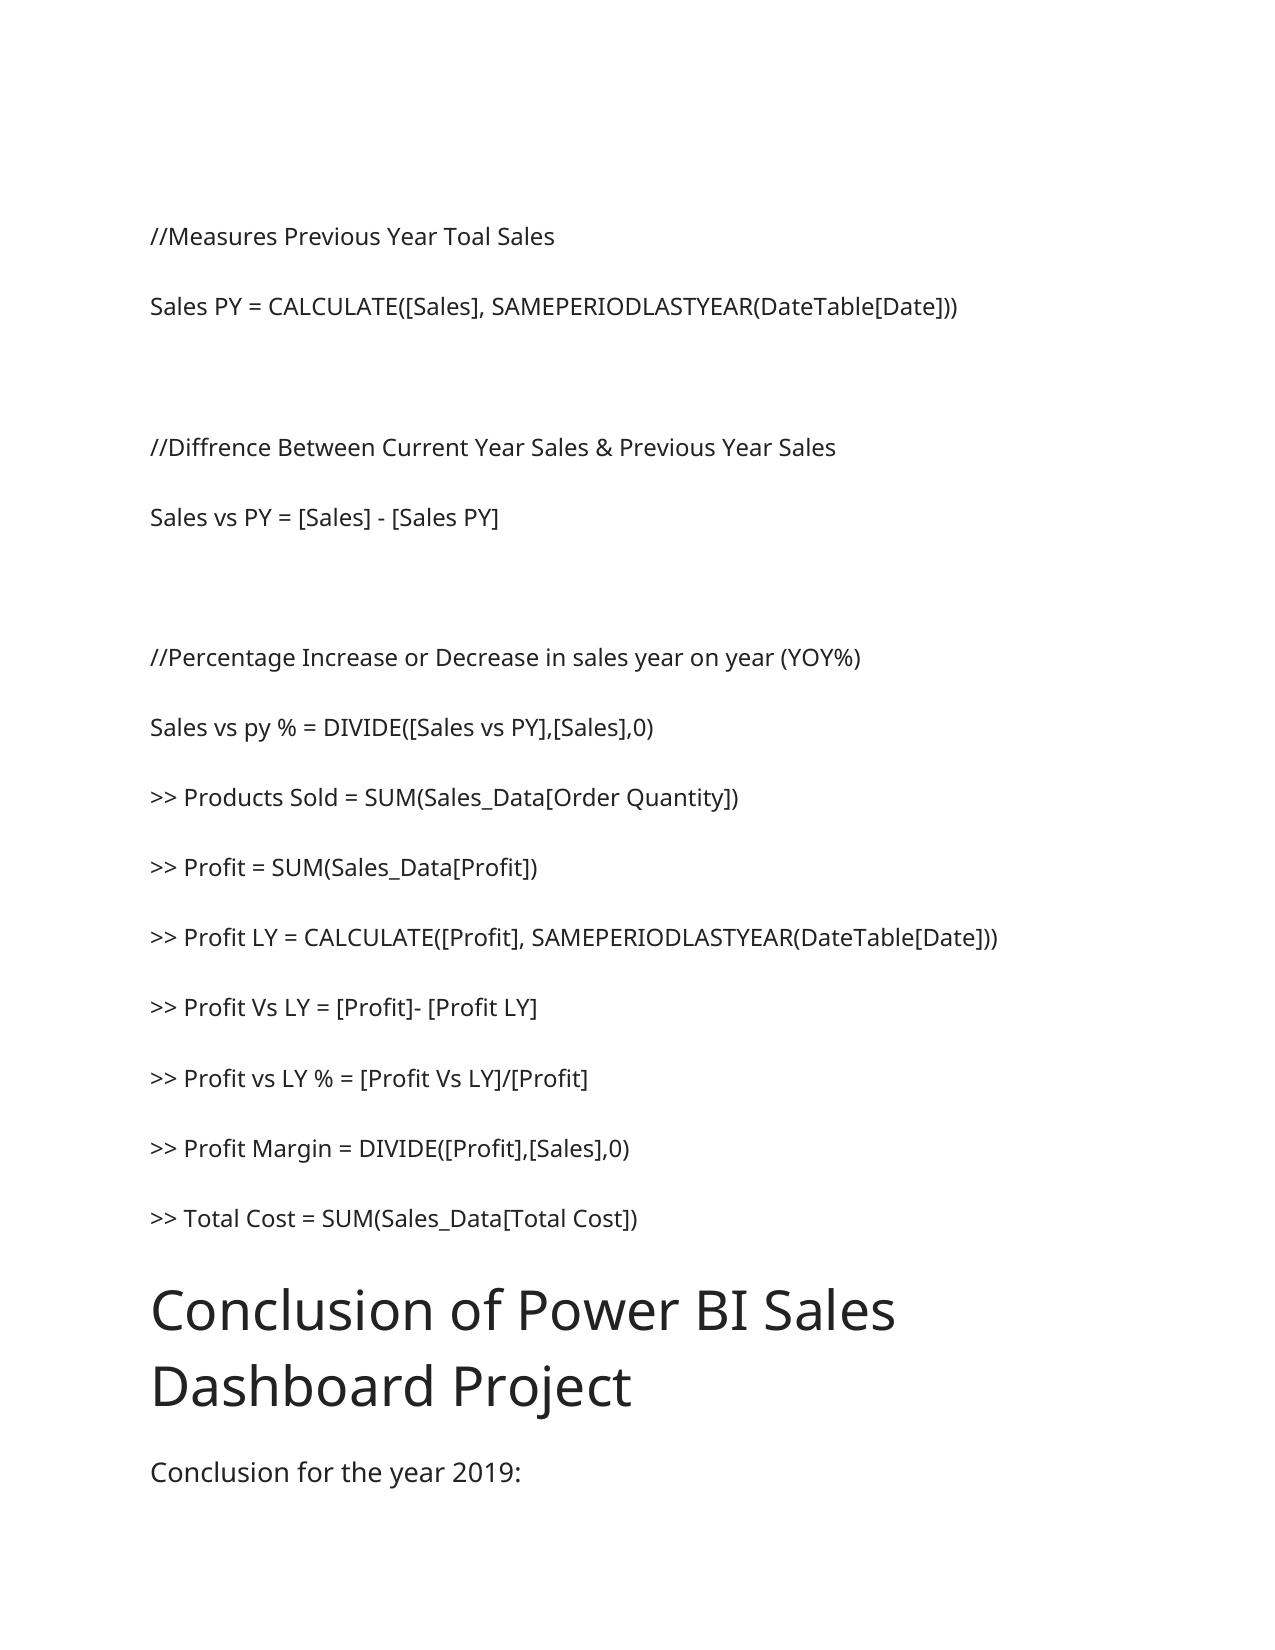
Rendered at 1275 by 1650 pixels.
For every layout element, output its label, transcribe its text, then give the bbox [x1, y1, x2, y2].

text >> Profit Vs LY = [Profit]- [Profit LY] [150, 991, 1125, 1024]
text //Diffrence Between Current Year Sales & Previous Year Sales [150, 430, 1125, 463]
text //Percentage Increase or Decrease in sales year on year (YOY%) [150, 641, 1125, 673]
text Sales vs PY = [Sales] - [Sales PY] [150, 501, 1125, 533]
text Conclusion for the year 2019: [150, 1453, 1125, 1490]
text >> Profit LY = CALCULATE([Profit], SAMEPERIODLASTYEAR(DateTable[Date])) [150, 921, 1125, 954]
text >> Profit = SUM(Sales_Data[Profit]) [150, 851, 1125, 884]
text Conclusion of Power BI Sales Dashboard Project [150, 1272, 1125, 1422]
text >> Profit Margin = DIVIDE([Profit],[Sales],0) [150, 1131, 1125, 1164]
text >> Profit vs LY % = [Profit Vs LY]/[Profit] [150, 1061, 1125, 1094]
text Sales PY = CALCULATE([Sales], SAMEPERIODLASTYEAR(DateTable[Date])) [150, 290, 1125, 323]
text Sales vs py % = DIVIDE([Sales vs PY],[Sales],0) [150, 711, 1125, 743]
text >> Total Cost = SUM(Sales_Data[Total Cost]) [150, 1202, 1125, 1234]
text //Measures Previous Year Toal Sales [150, 220, 1125, 253]
text >> Products Sold = SUM(Sales_Data[Order Quantity]) [150, 781, 1125, 813]
